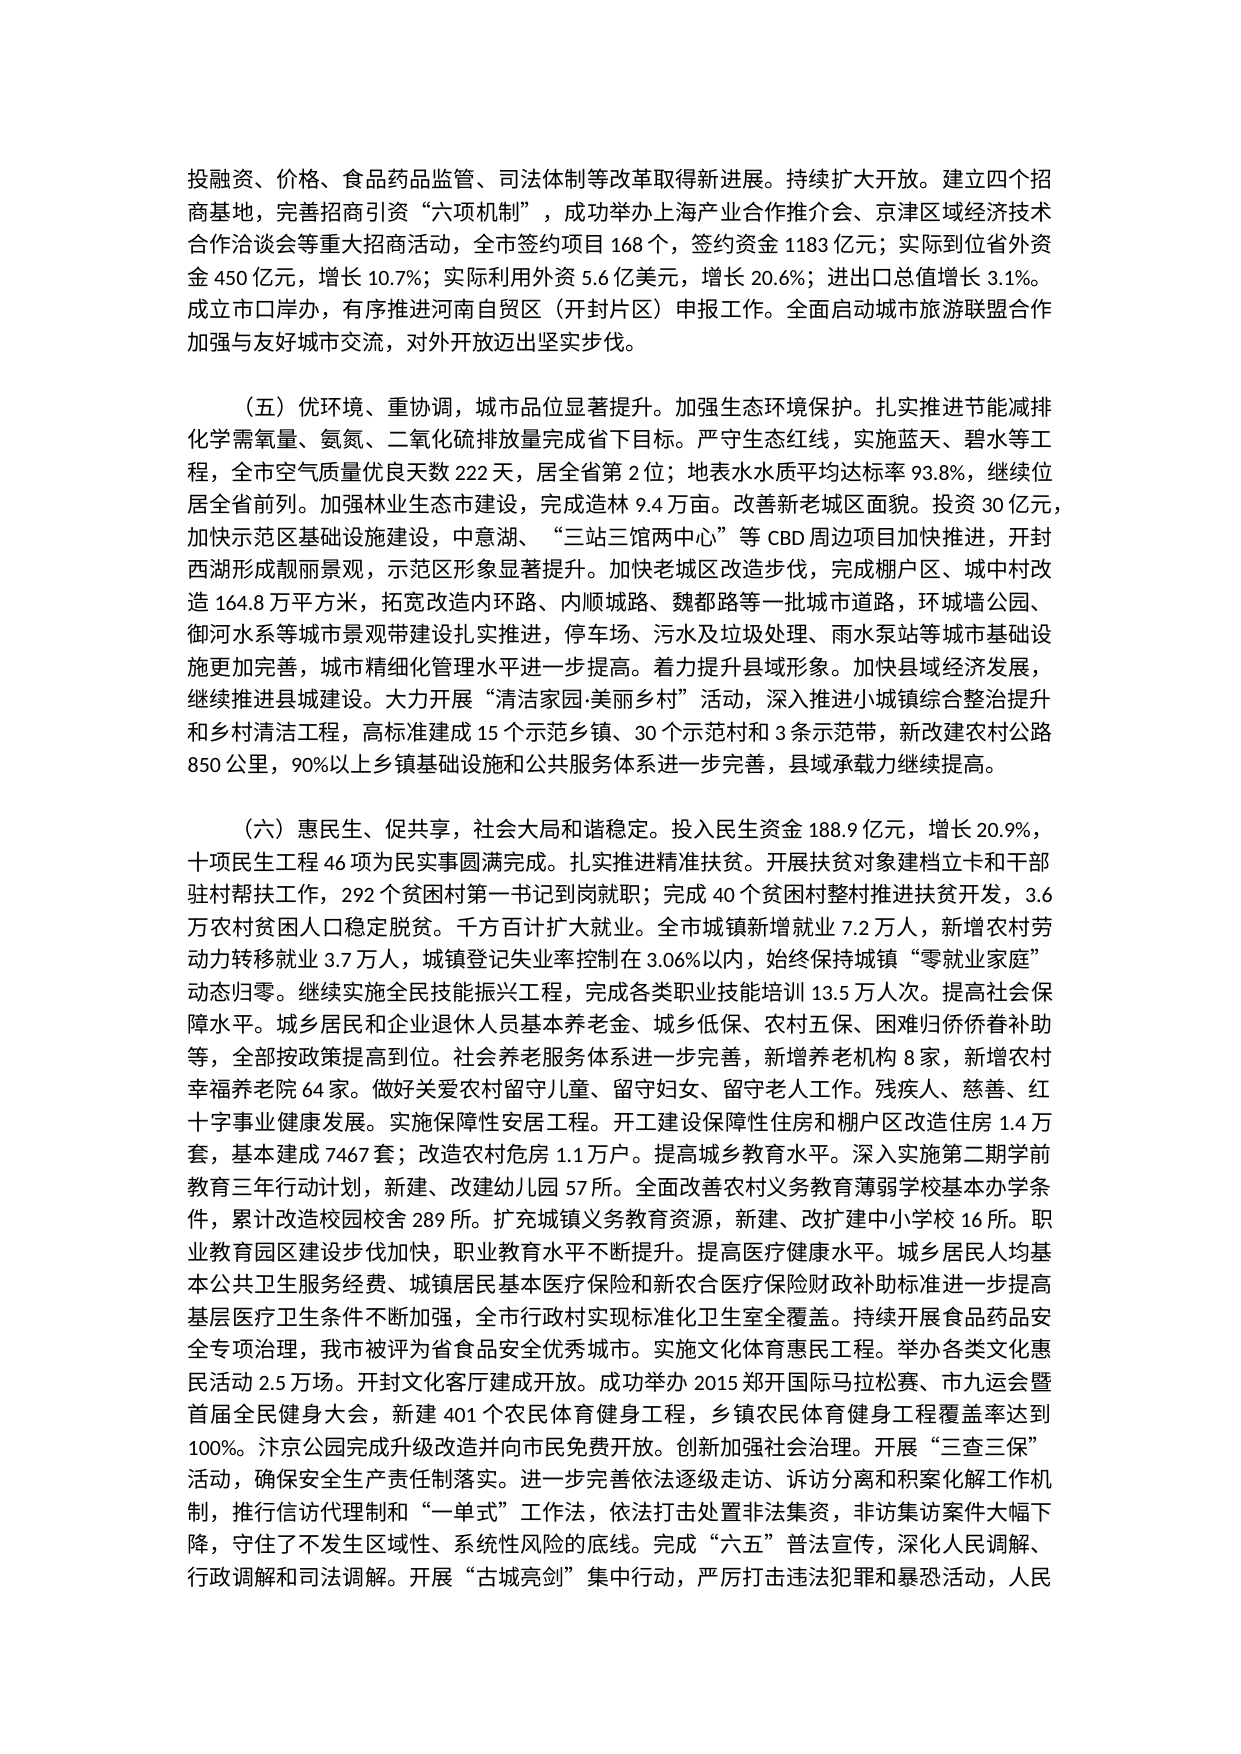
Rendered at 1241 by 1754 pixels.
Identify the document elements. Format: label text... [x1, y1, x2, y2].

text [187, 162, 1053, 357]
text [187, 812, 1053, 1592]
text （五）优环境、重协调，城市品位显著提升。加强生态环境保护。扎实推进节能减排，化学需氧量、氨氮、二氧化硫排放量完成省下目标。严守生态红线，实施蓝天、碧水等工程，全市空气质量优良天数222天，居全省第2位；地表水水质平均达标率93.8%，继续位居全省前列。加强林业生态市建设，完成造林9.4万亩。改善新老城区面貌。投资30亿元，加快示范区基础设施建设，中意湖、“三站三馆两中心”等CBD周边项目加快推进，开封西湖形成靓丽景观，示范区形象显著提升。加快老城区改造步伐，完成棚户区、城中村改造164.8万平方米，拓宽改造内环路、内顺城路、魏都路等一批城市道路，环城墙公园、御河水系等城市景观带建设扎实推进，停车场、污水及垃圾处理、雨水泵站等城市基础设施更加完善，城市精细化管理水平进一步提高。着力提升县域形象。加快县域经济发展，继续推进县城建设。大力开展“清洁家园·美丽乡村”活动，深入推进小城镇综合整治提升和乡村清洁工程，高标准建成15个示范乡镇、30个示范村和3条示范带，新改建农村公路850公里，90%以上乡镇基础设施和公共服务体系进一步完善，县域承载力继续提高。 [187, 389, 1053, 779]
